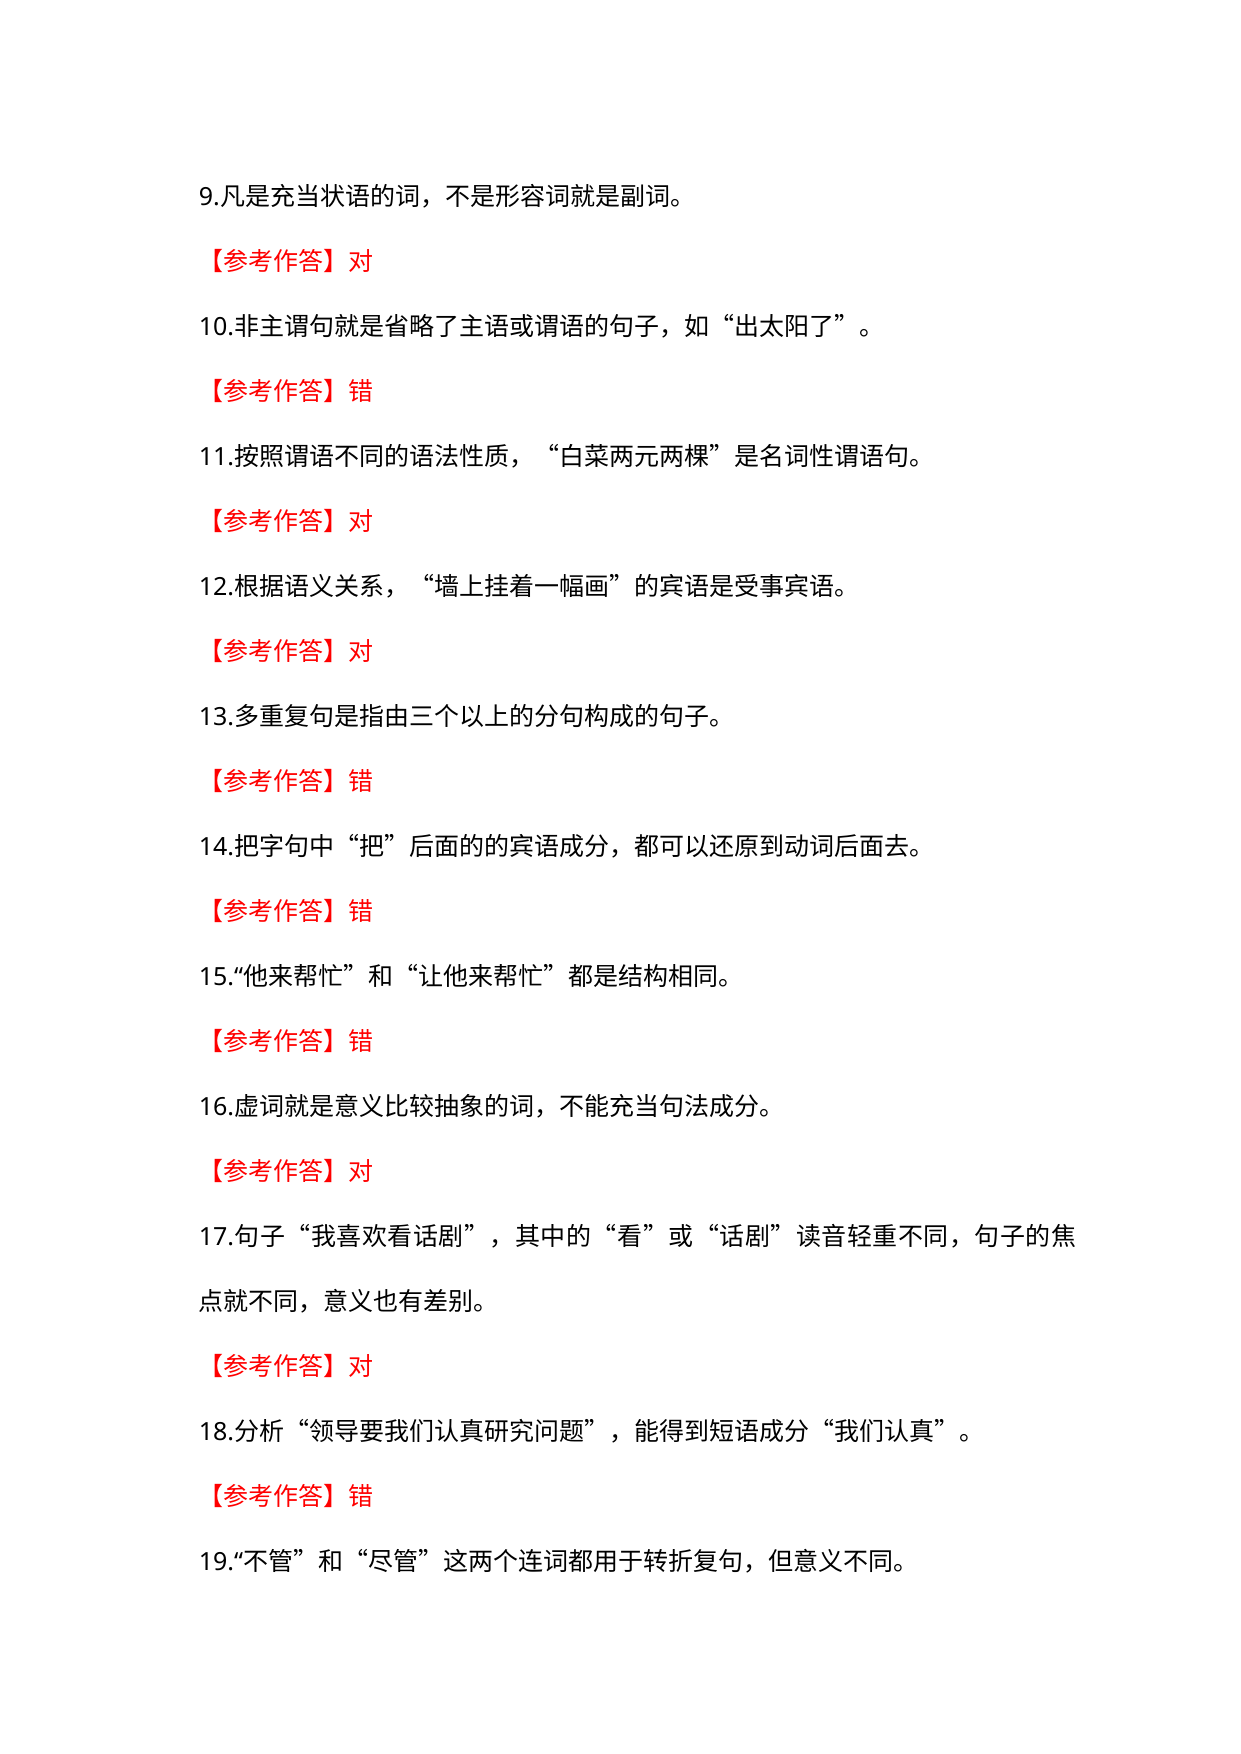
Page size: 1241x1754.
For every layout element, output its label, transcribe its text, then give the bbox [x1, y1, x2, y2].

table_cell 17.句子“我喜欢看话剧”，其中的“看”或“话剧”读音轻重不同，句子的焦点就不同，意义也有差别。 [188, 1202, 1087, 1332]
table_cell 15.“他来帮忙”和“让他来帮忙”都是结构相同。 [188, 942, 1087, 1007]
table_cell 19.“不管”和“尽管”这两个连词都用于转折复句，但意义不同。 [188, 1527, 1087, 1592]
table_cell 13.多重复句是指由三个以上的分句构成的句子。 [188, 682, 1087, 747]
table_cell 【参考作答】对 [188, 227, 1087, 292]
table_cell 【参考作答】错 [188, 747, 1087, 812]
table_cell 18.分析“领导要我们认真研究问题”，能得到短语成分“我们认真”。 [188, 1397, 1087, 1462]
table_cell 【参考作答】错 [188, 1007, 1087, 1072]
table_cell 12.根据语义关系，“墙上挂着一幅画”的宾语是受事宾语。 [188, 552, 1087, 617]
table_cell 14.把字句中“把”后面的的宾语成分，都可以还原到动词后面去。 [188, 812, 1087, 877]
table_cell 11.按照谓语不同的语法性质，“白菜两元两棵”是名词性谓语句。 [188, 422, 1087, 487]
table_cell 16.虚词就是意义比较抽象的词，不能充当句法成分。 [188, 1072, 1087, 1137]
table_cell 【参考作答】对 [188, 1332, 1087, 1397]
table_cell 【参考作答】错 [188, 1462, 1087, 1527]
table_cell 【参考作答】错 [188, 877, 1087, 942]
table_cell 【参考作答】对 [188, 617, 1087, 682]
table_cell 【参考作答】对 [188, 487, 1087, 552]
table_cell 9.凡是充当状语的词，不是形容词就是副词。 [188, 162, 1087, 227]
table_cell 【参考作答】错 [188, 357, 1087, 422]
table_cell 10.非主谓句就是省略了主语或谓语的句子，如“出太阳了”。 [188, 292, 1087, 357]
table_cell 【参考作答】对 [188, 1137, 1087, 1202]
